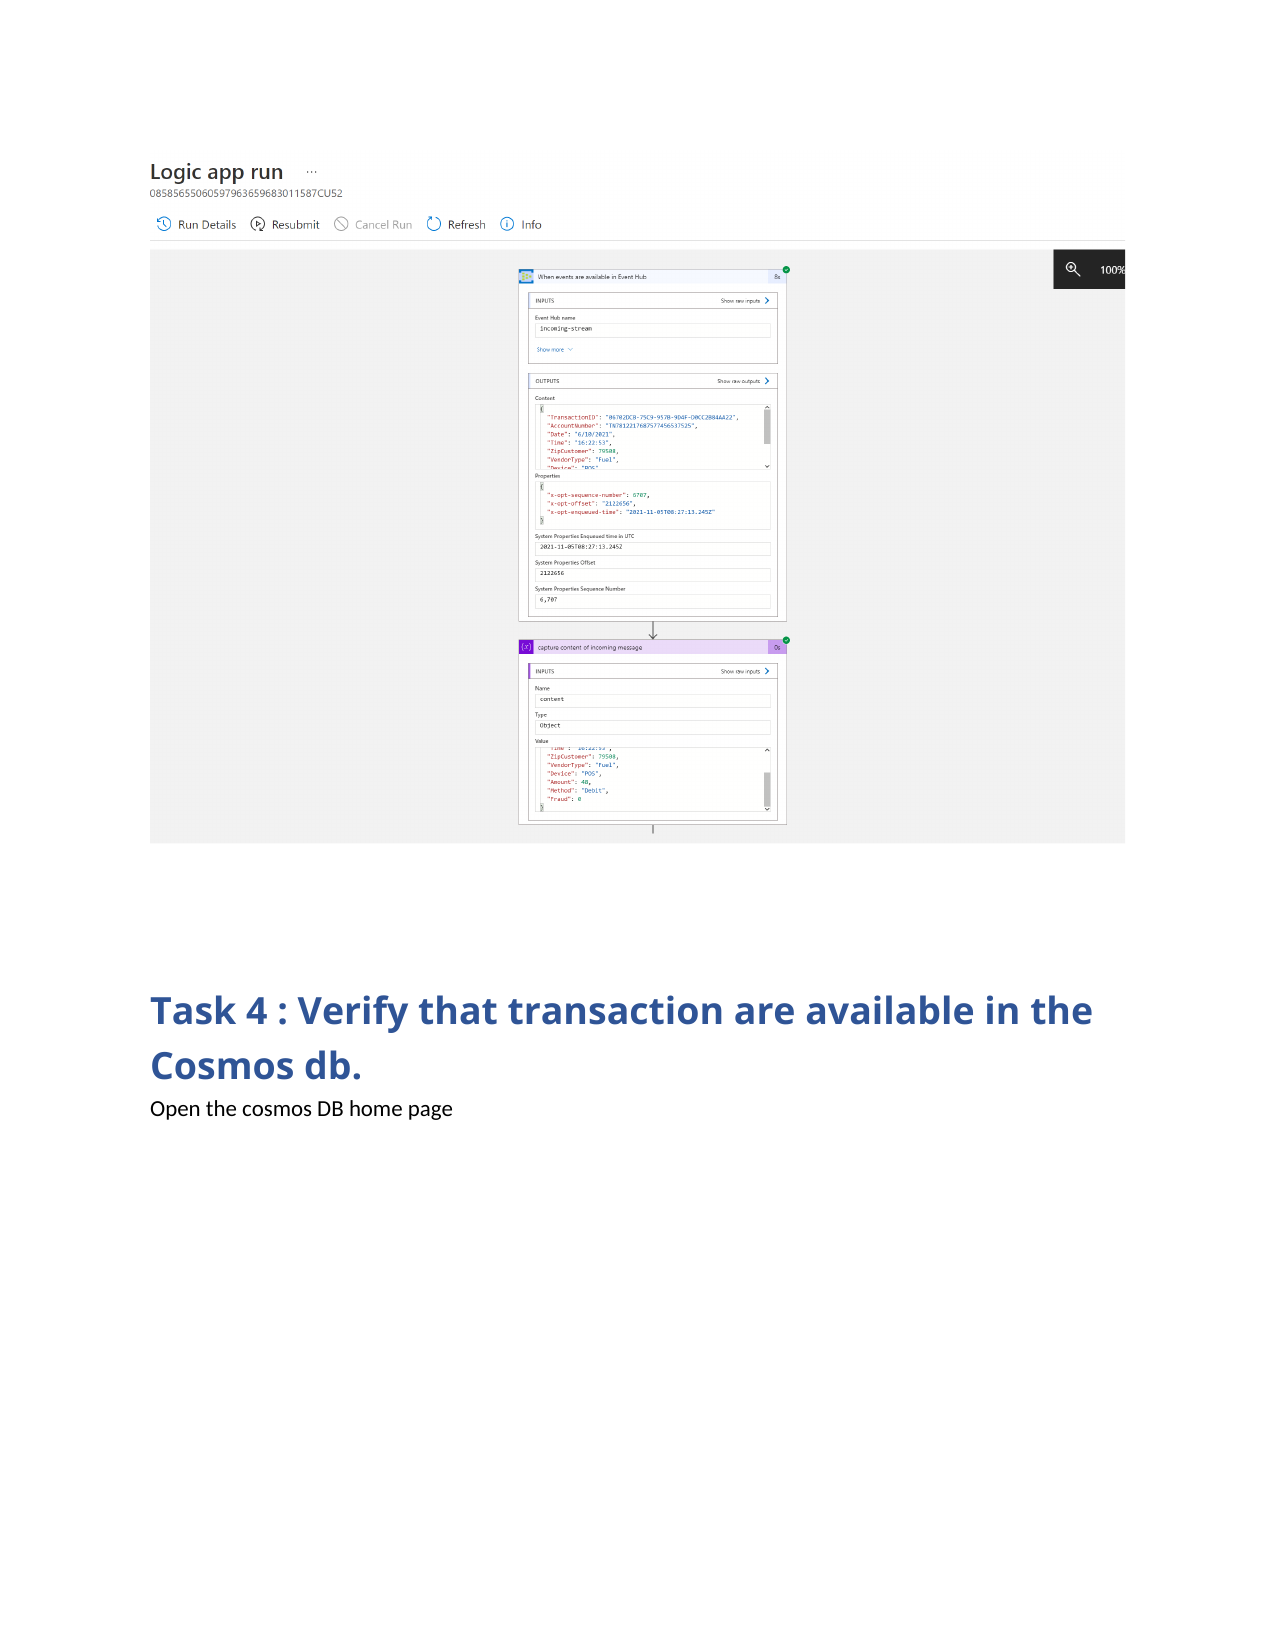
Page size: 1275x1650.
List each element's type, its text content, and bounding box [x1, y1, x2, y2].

subtitle Task 4 : Verify that transaction are available in the Cosmos db. [150, 984, 1125, 1090]
text Open the cosmos DB home page [150, 1094, 1125, 1122]
picture [150, 150, 1125, 844]
